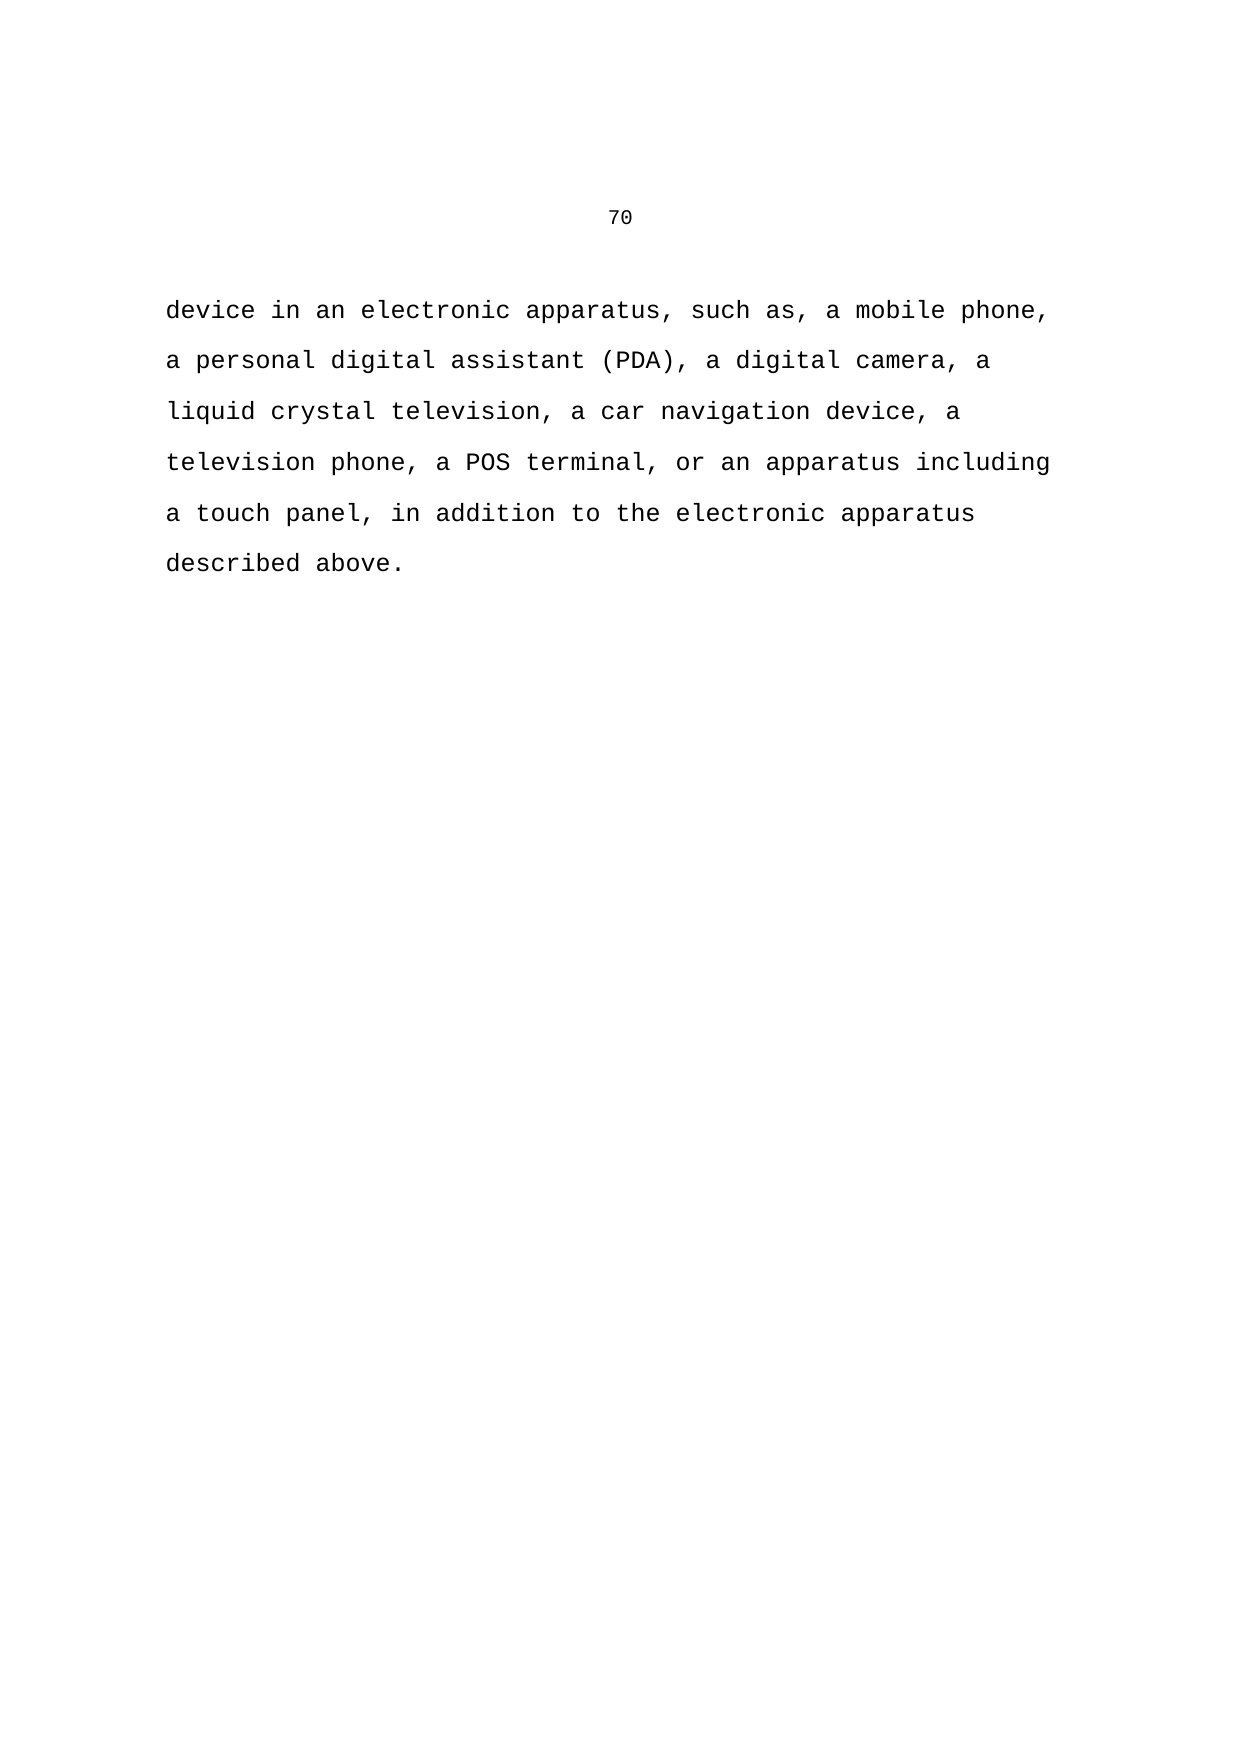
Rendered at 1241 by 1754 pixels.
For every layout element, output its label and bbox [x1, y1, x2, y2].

text [165, 278, 1075, 582]
